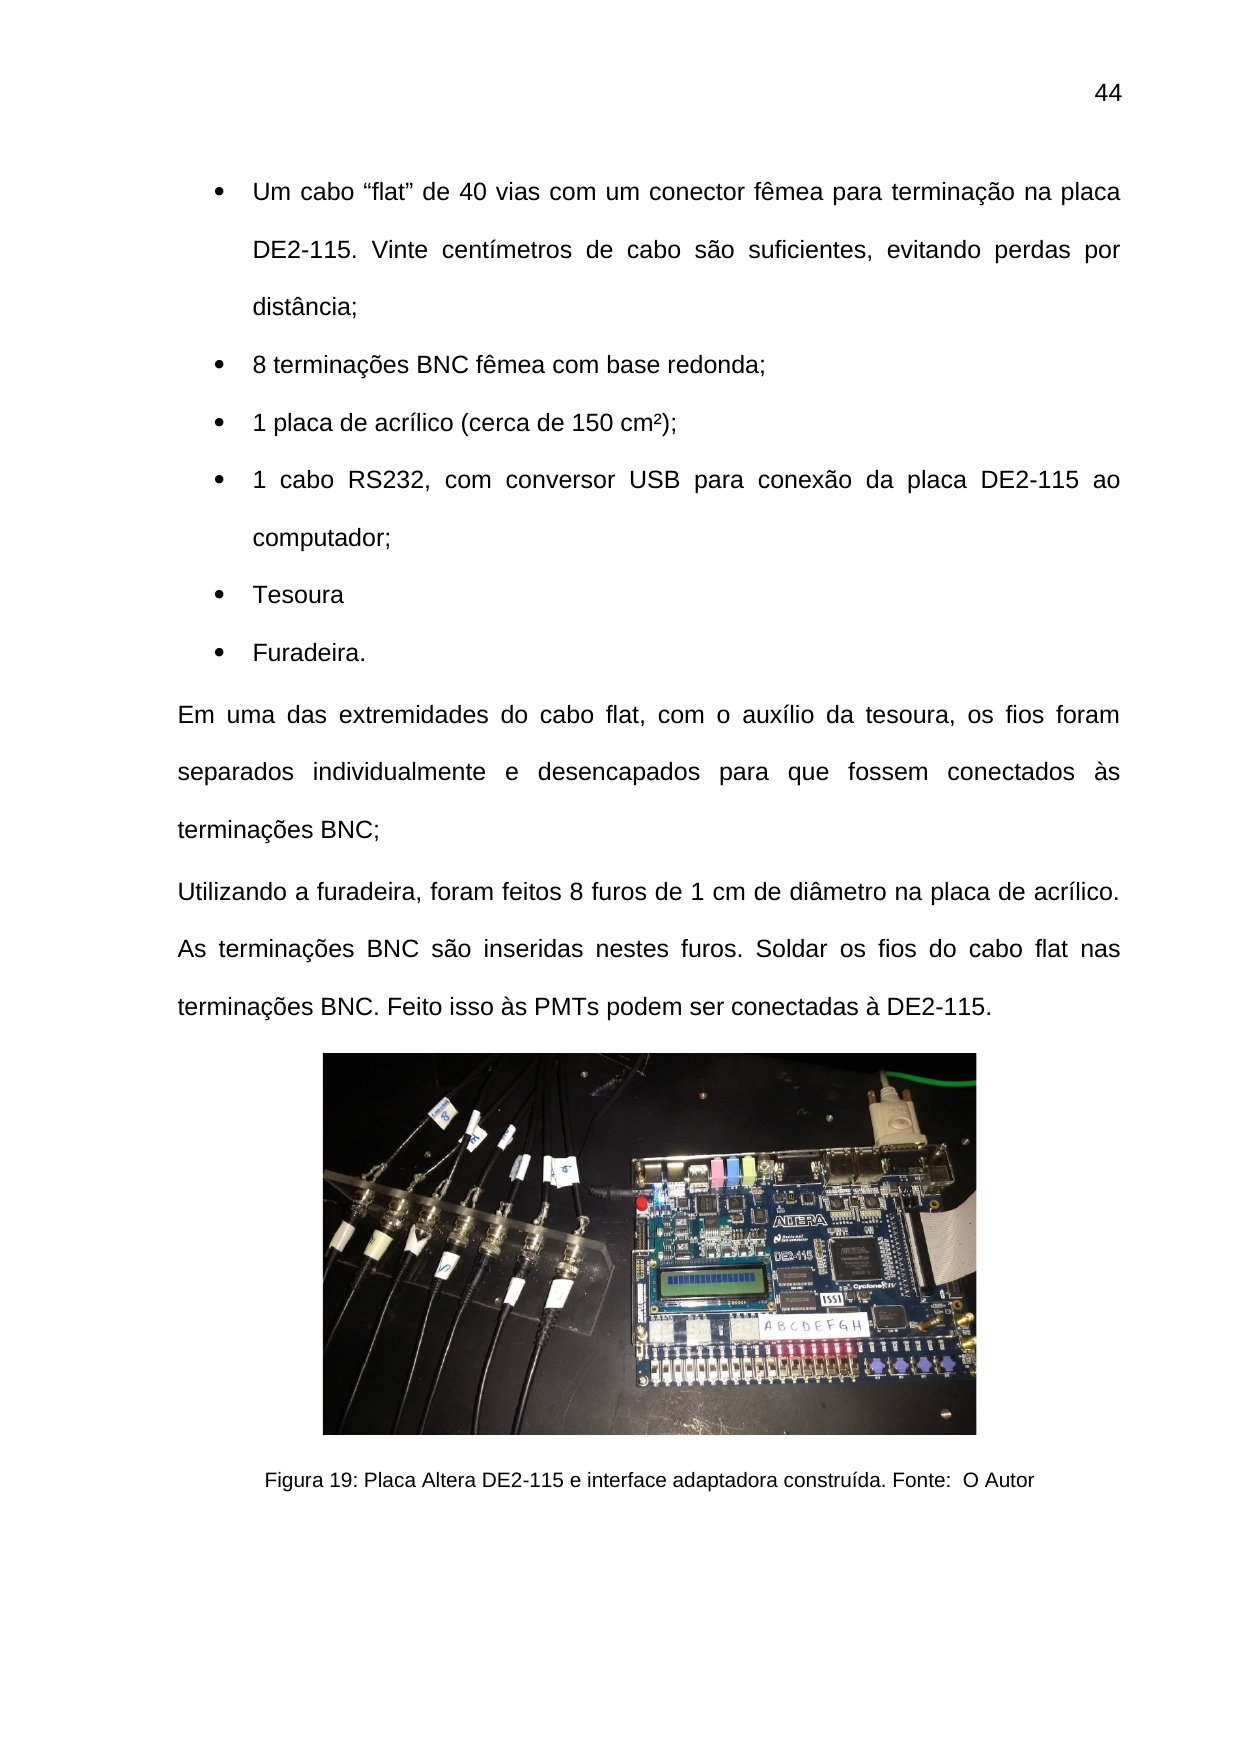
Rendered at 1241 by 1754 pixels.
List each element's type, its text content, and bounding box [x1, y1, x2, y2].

list Furadeira. [215, 638, 1122, 667]
list 1 placa de acrílico (cerca de 150 cm²); [215, 407, 1122, 436]
list 8 terminações BNC fêmea com base redonda; [215, 350, 1122, 379]
text Em uma das extremidades do cabo flat, com o auxílio da tesoura, os fios foram separados individualmente e desencapados para que fossem conectados às terminações BNC; [177, 700, 1122, 844]
list Tesoura [215, 580, 1122, 609]
list Um cabo “flat” de 40 vias com um conector fêmea para terminação na placa DE2-115. Vinte centímetros de cabo são suficientes, evitando perdas por distância; [215, 177, 1122, 321]
text Utilizando a furadeira, foram feitos 8 furos de 1 cm de diâmetro na placa de acrílico. As terminações BNC são inseridas nestes furos. Soldar os fios do cabo flat nas terminações BNC. Feito isso às PMTs podem ser conectadas à DE2-115. [177, 877, 1122, 1020]
picture [322, 1053, 977, 1435]
text Figura 19: Placa Altera DE2-115 e interface adaptadora construída. Fonte: O Autor [177, 1468, 1122, 1492]
list 1 cabo RS232, com conversor USB para conexão da placa DE2-115 ao computador; [215, 465, 1122, 552]
